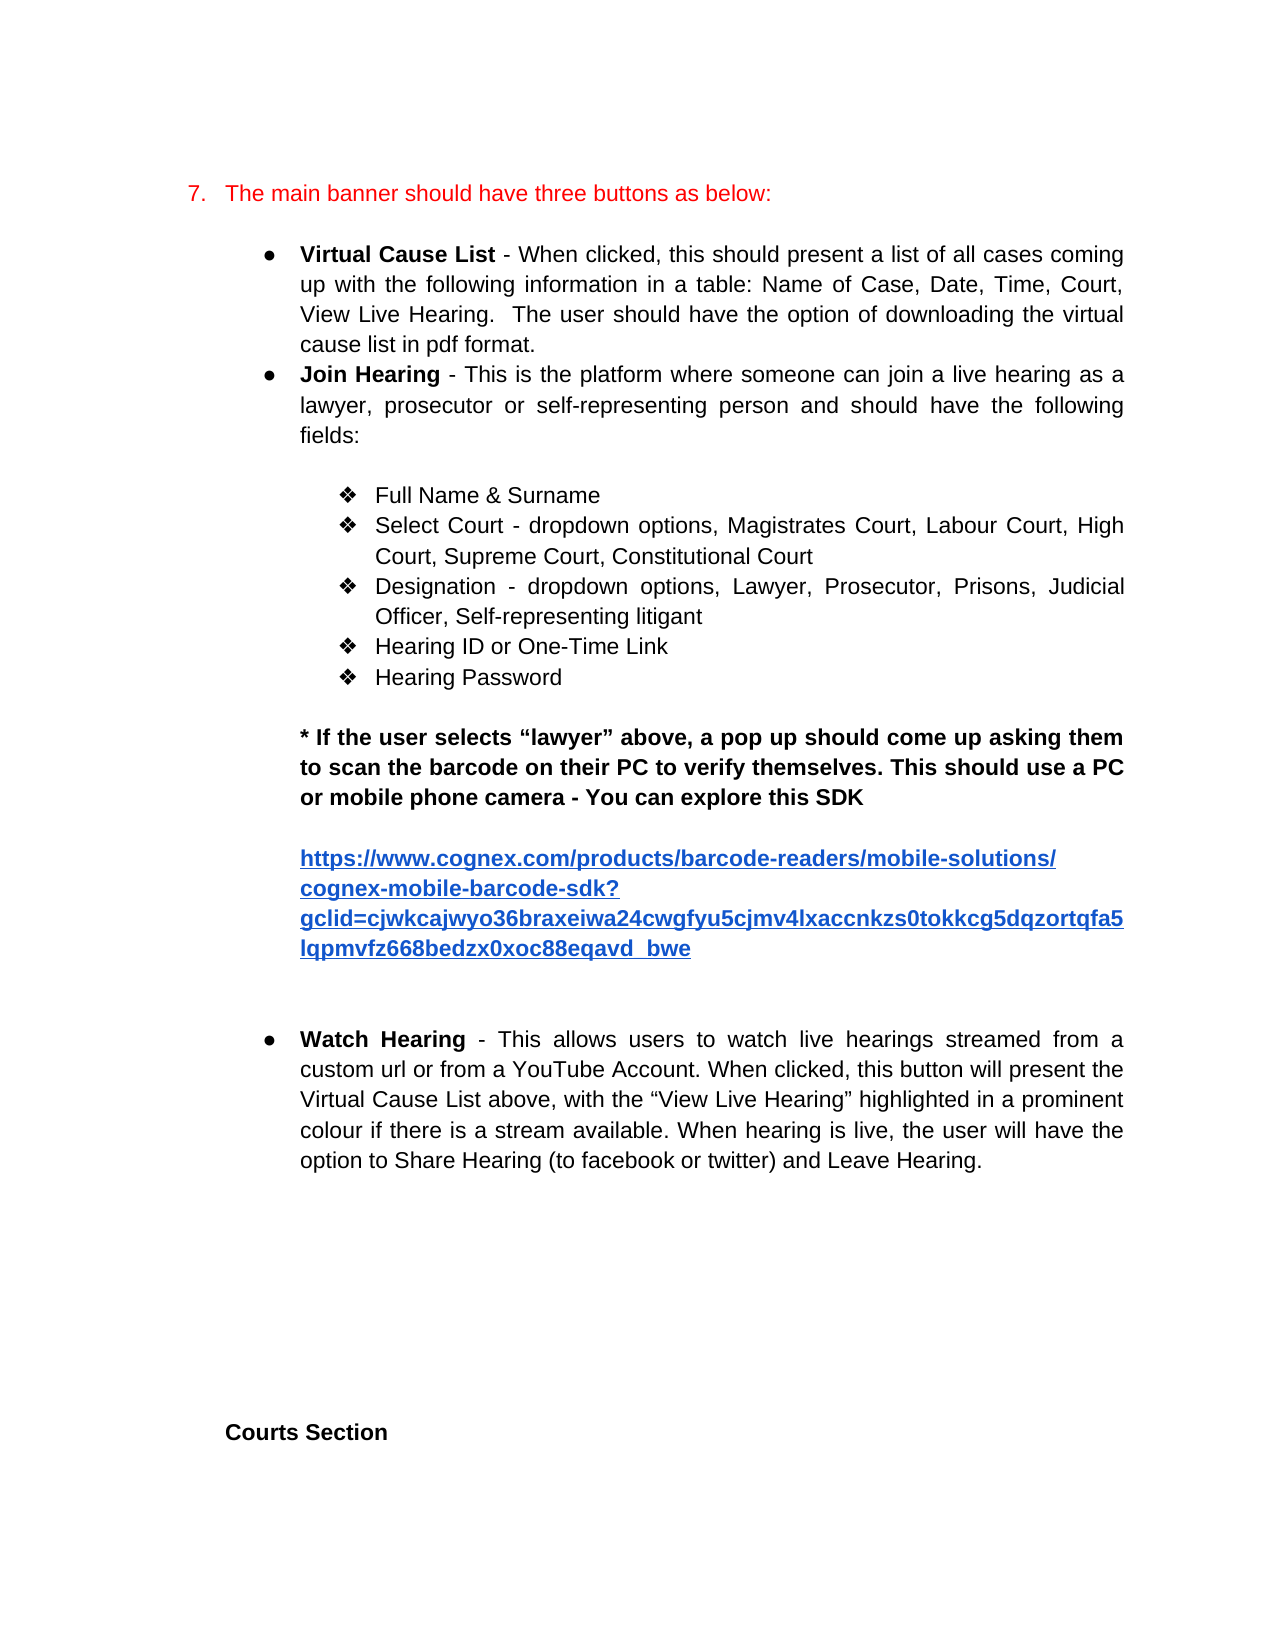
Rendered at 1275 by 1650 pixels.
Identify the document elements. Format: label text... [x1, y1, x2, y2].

text https://www.cognex.com/products/barcode-readers/mobile-solutions/cognex-mobile-barcode-sdk?gclid=cjwkcajwyo36braxeiwa24cwgfyu5cjmv4lxaccnkzs0tokkcg5dqzortqfa5lqpmvfz668bedzx0xoc88eqavd_bwe [300, 845, 1125, 962]
list Watch Hearing - This allows users to watch live hearings streamed from a custom url or from a YouTube Account. When clicked, this button will present the Virtual Cause List above, with the “View Live Hearing” highlighted in a prominent colour if there is a stream available. When hearing is live, the user will have the option to Share Hearing (to facebook or twitter) and Leave Hearing. [262, 1026, 1125, 1173]
list Full Name & Surname [337, 482, 1125, 509]
list Join Hearing - This is the platform where someone can join a live hearing as a lawyer, prosecutor or self-representing person and should have the following fields: [262, 361, 1125, 448]
list Hearing Password [337, 663, 1125, 690]
list Virtual Cause List - When clicked, this should present a list of all cases coming up with the following information in a table: Name of Case, Date, Time, Court, View Live Hearing. The user should have the option of downloading the virtual cause list in pdf format. [262, 241, 1125, 358]
list The main banner should have three buttons as below: [187, 180, 1125, 207]
text Courts Section [150, 1419, 1125, 1445]
list Select Court - dropdown options, Magistrates Court, Labour Court, High Court, Supreme Court, Constitutional Court [337, 512, 1125, 569]
list Designation - dropdown options, Lawyer, Prosecutor, Prisons, Judicial Officer, Self-representing litigant [337, 573, 1125, 629]
list Hearing ID or One-Time Link [337, 633, 1125, 660]
text * If the user selects “lawyer” above, a pop up should come up asking them to scan the barcode on their PC to verify themselves. This should use a PC or mobile phone camera - You can explore this SDK [300, 724, 1125, 811]
